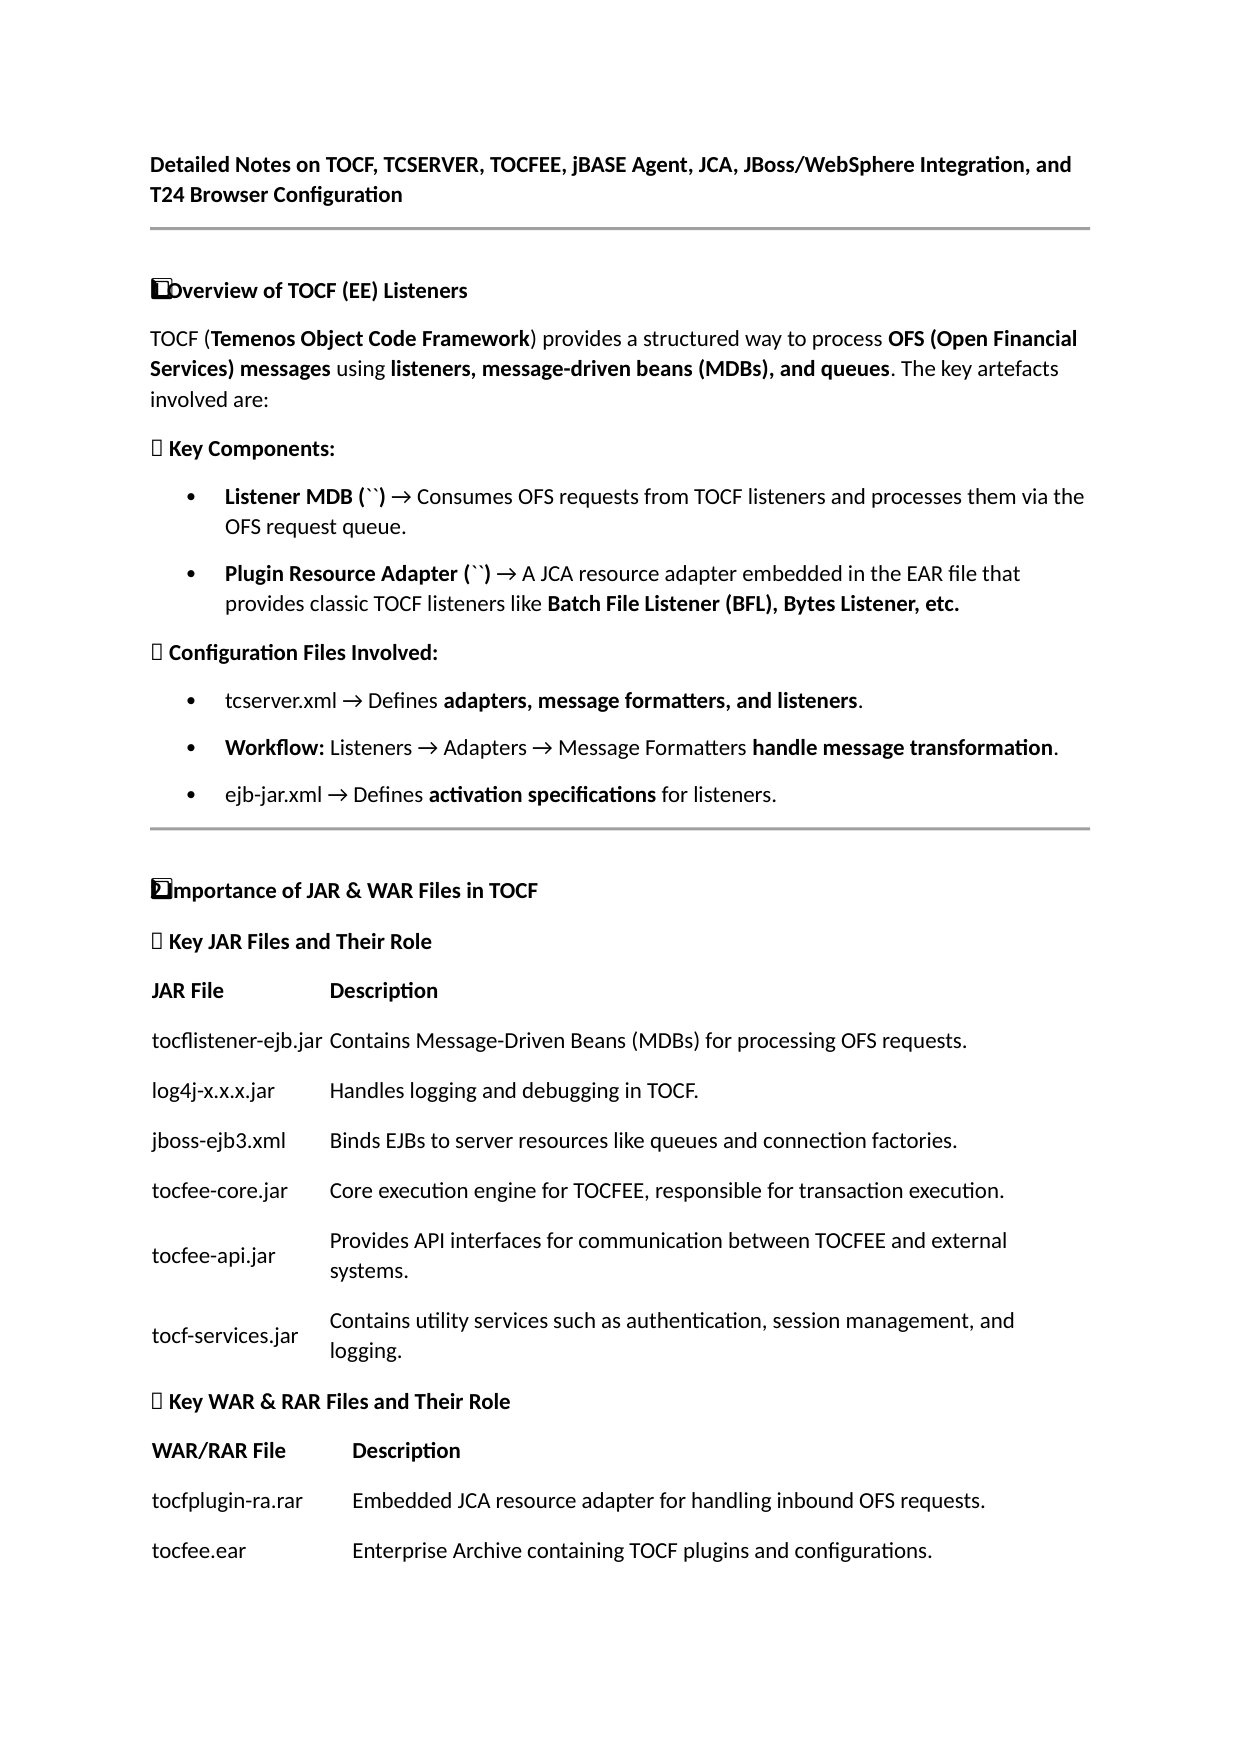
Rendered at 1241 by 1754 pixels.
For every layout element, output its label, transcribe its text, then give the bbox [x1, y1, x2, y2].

list Plugin Resource Adapter (``) → A JCA resource adapter embedded in the EAR file that provides classic TOCF listeners like Batch File Listener (BFL), Bytes Listener, etc. [187, 559, 1090, 617]
table_header WAR/RAR File [150, 1435, 351, 1485]
table_cell Core execution engine for TOCFEE, responsible for transaction execution. [328, 1175, 1090, 1224]
table_cell Contains utility services such as authentication, session management, and logging. [328, 1305, 1090, 1385]
text 🔹 Key Components: [150, 432, 1090, 463]
list Listener MDB (``) → Consumes OFS requests from TOCF listeners and processes them via the OFS request queue. [187, 482, 1090, 540]
text Detailed Notes on TOCF, TCSERVER, TOCFEE, jBASE Agent, JCA, JBoss/WebSphere Integration, and T24 Browser Configuration [150, 150, 1090, 208]
text 📌 Configuration Files Involved: [150, 636, 1090, 667]
text 🔹 Key WAR & RAR Files and Their Role [150, 1385, 1090, 1416]
table_header Description [328, 975, 1090, 1025]
table_cell Contains Message-Driven Beans (MDBs) for processing OFS requests. [328, 1025, 1090, 1075]
list tcserver.xml → Defines adapters, message formatters, and listeners. [187, 687, 1090, 715]
table_cell tocfee.ear [150, 1535, 351, 1585]
table_cell tocfplugin-ra.rar [150, 1485, 351, 1535]
table_cell Handles logging and debugging in TOCF. [328, 1075, 1090, 1125]
text 2️⃣ Importance of JAR & WAR Files in TOCF [150, 874, 1090, 905]
text 🔹 Key JAR Files and Their Role [150, 924, 1090, 956]
table_header JAR File [150, 975, 328, 1025]
table_cell log4j-x.x.x.jar [150, 1075, 328, 1125]
table_cell Enterprise Archive containing TOCF plugins and configurations. [351, 1535, 1090, 1585]
table_cell tocf-services.jar [150, 1305, 328, 1385]
text TOCF (Temenos Object Code Framework) provides a structured way to process OFS (Open Financial Services) messages using listeners, message-driven beans (MDBs), and queues. The key artefacts involved are: [150, 324, 1090, 413]
table_cell tocfee-api.jar [150, 1225, 328, 1304]
table_cell Binds EJBs to server resources like queues and connection factories. [328, 1125, 1090, 1174]
table_header Description [351, 1435, 1090, 1485]
table_cell Provides API interfaces for communication between TOCFEE and external systems. [328, 1225, 1090, 1304]
table_cell Embedded JCA resource adapter for handling inbound OFS requests. [351, 1485, 1090, 1535]
text 1️⃣ Overview of TOCF (EE) Listeners [150, 274, 1090, 305]
table_cell tocfee-core.jar [150, 1175, 328, 1224]
list Workflow: Listeners → Adapters → Message Formatters handle message transformation. [187, 733, 1090, 762]
table_cell tocflistener-ejb.jar [150, 1025, 328, 1075]
list ejb-jar.xml → Defines activation specifications for listeners. [187, 780, 1090, 808]
table_cell jboss-ejb3.xml [150, 1125, 328, 1174]
